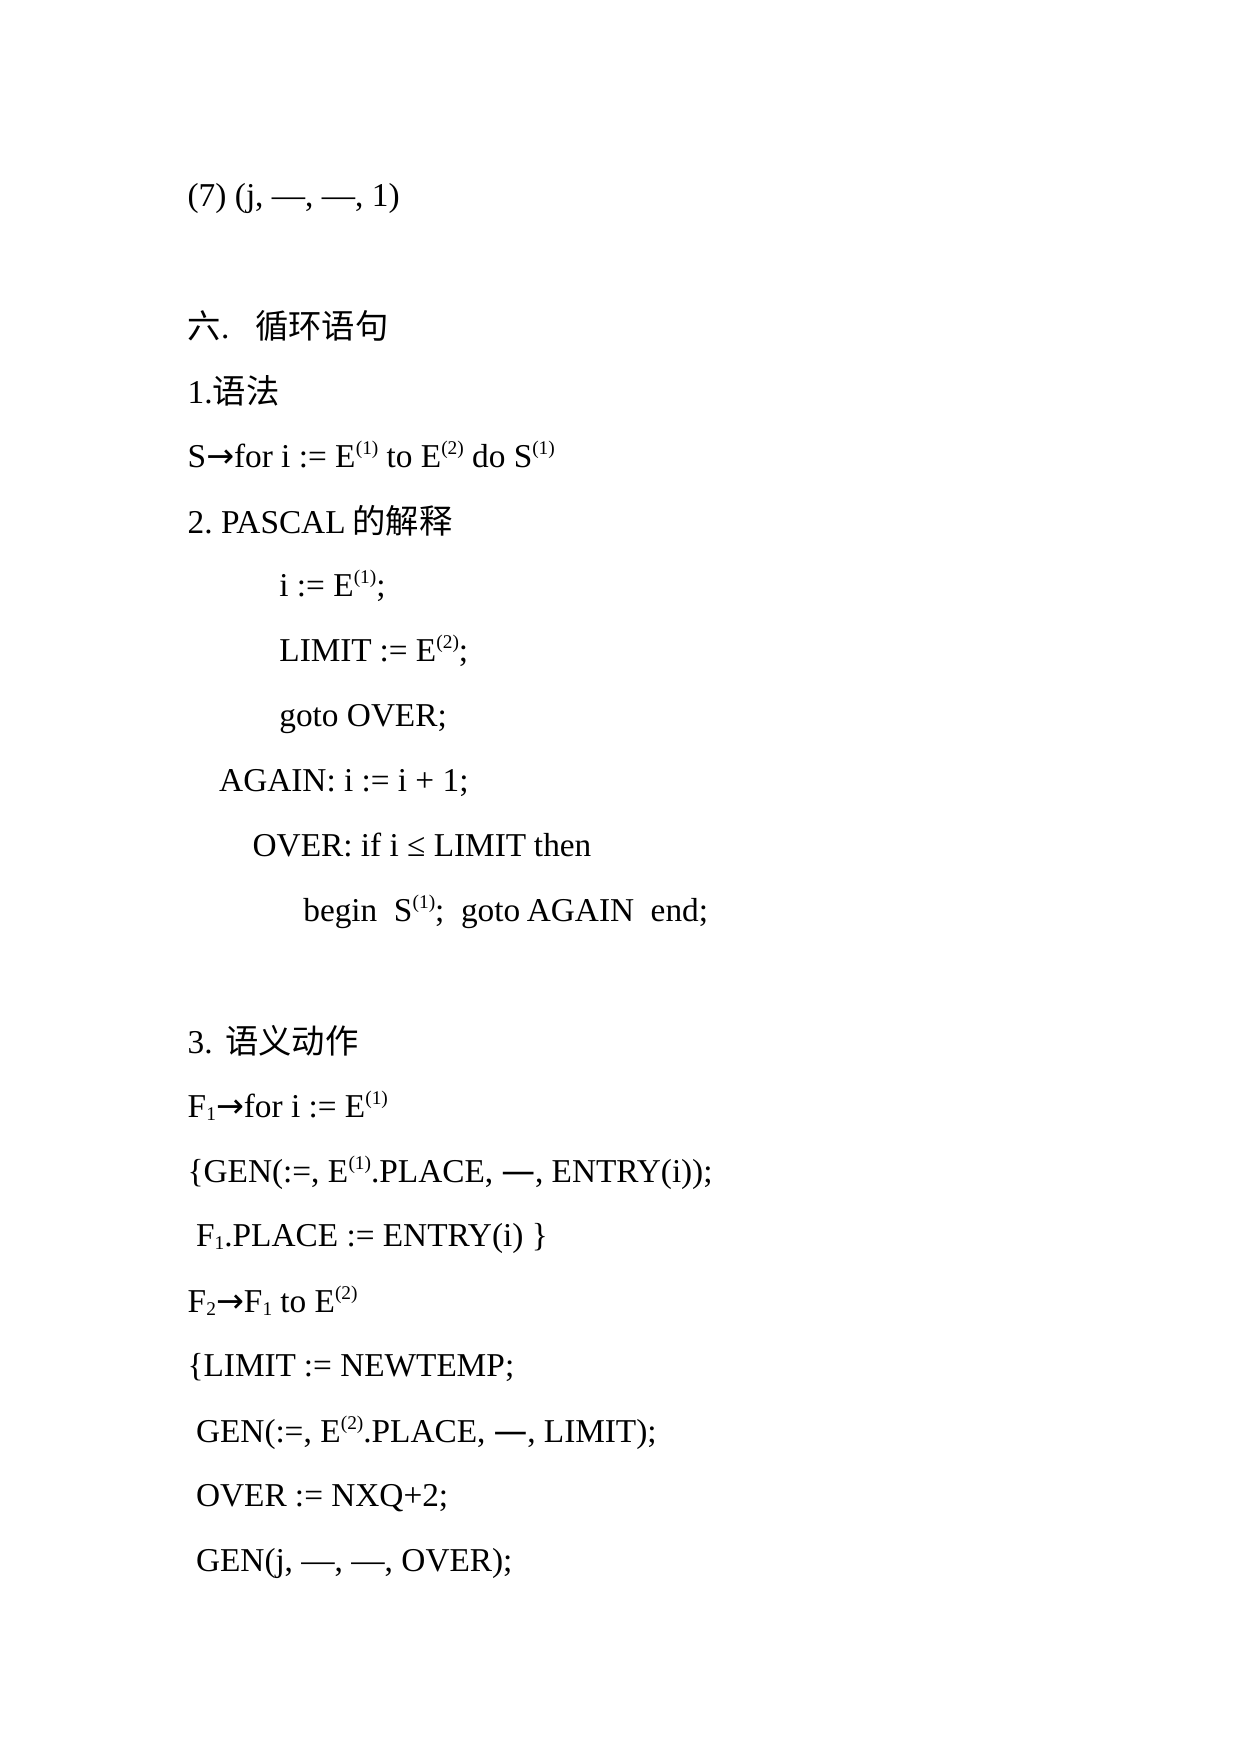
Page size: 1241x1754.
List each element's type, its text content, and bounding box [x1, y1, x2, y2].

text F1→for i := E(1) [187, 1072, 1053, 1137]
text goto OVER; [187, 682, 1053, 747]
text F2→F1 to E(2) [187, 1267, 1053, 1332]
text begin S(1); goto AGAIN end; [187, 877, 1053, 942]
list 语义动作 [187, 1007, 1053, 1072]
text F1.PLACE := ENTRY(i) } [187, 1202, 1053, 1267]
text 2. PASCAL的解释 [187, 487, 1053, 552]
text OVER := NXQ+2; [187, 1462, 1053, 1527]
text {LIMIT := NEWTEMP; [187, 1332, 1053, 1397]
text {GEN(:=, E(1).PLACE, ―, ENTRY(i)); [187, 1137, 1053, 1202]
text AGAIN: i := i + 1; [187, 747, 1053, 812]
text i := E(1); [187, 552, 1053, 617]
list 循环语句 [187, 292, 1053, 357]
text GEN(:=, E(2).PLACE, ―, LIMIT); [187, 1397, 1053, 1462]
text (7) (j, ―, ―, 1) [187, 162, 1053, 227]
text S→for i := E(1) to E(2) do S(1) [187, 422, 1053, 487]
text 1.语法 [187, 357, 1053, 422]
text GEN(j, ―, ―, OVER); [187, 1527, 1053, 1592]
text OVER: if i ≤ LIMIT then [187, 812, 1053, 877]
text LIMIT := E(2); [187, 617, 1053, 682]
